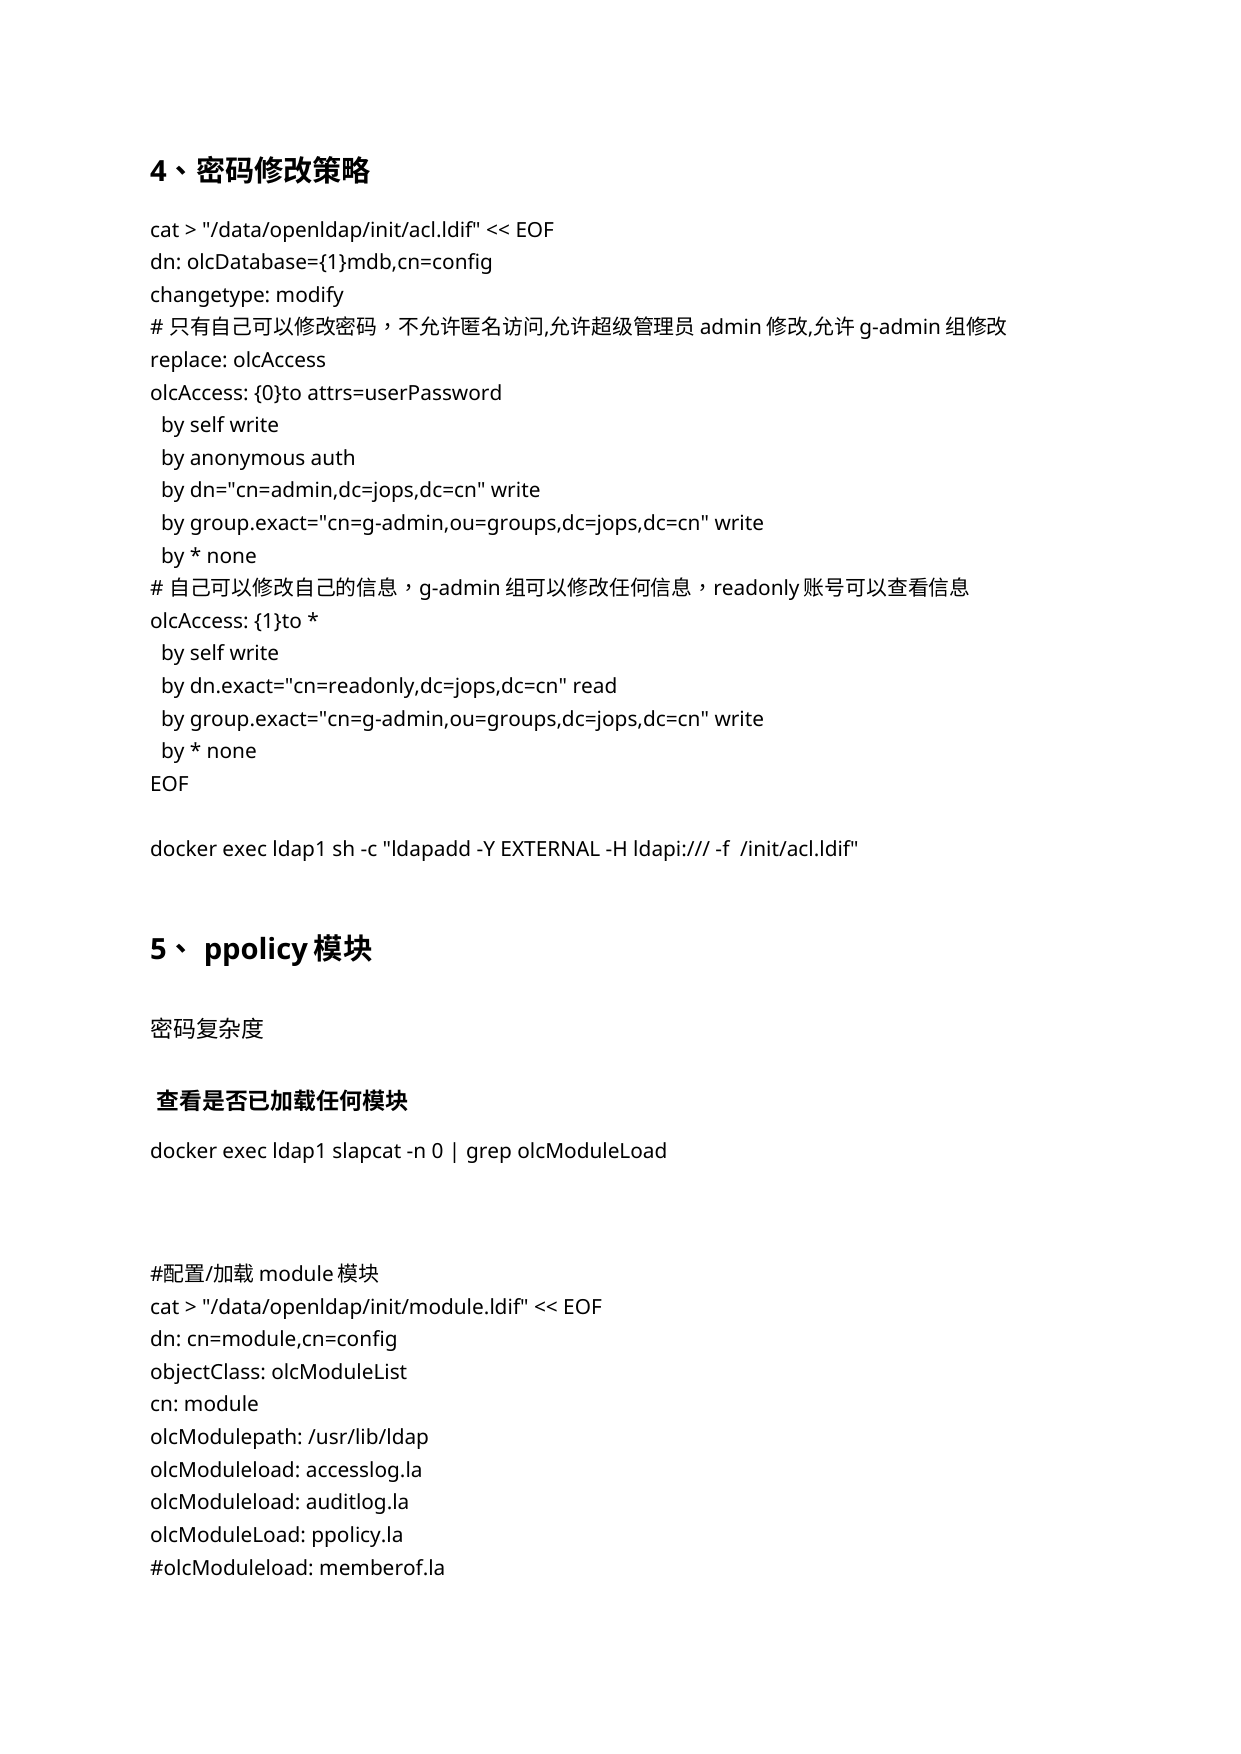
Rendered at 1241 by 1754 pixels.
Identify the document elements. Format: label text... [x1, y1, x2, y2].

subtitle 4、密码修改策略 [150, 150, 1090, 190]
subtitle 5、 ppolicy模块 [150, 928, 1090, 968]
text 查看是否已加载任何模块 [150, 1084, 1090, 1116]
text 密码复杂度 [150, 1013, 1090, 1044]
